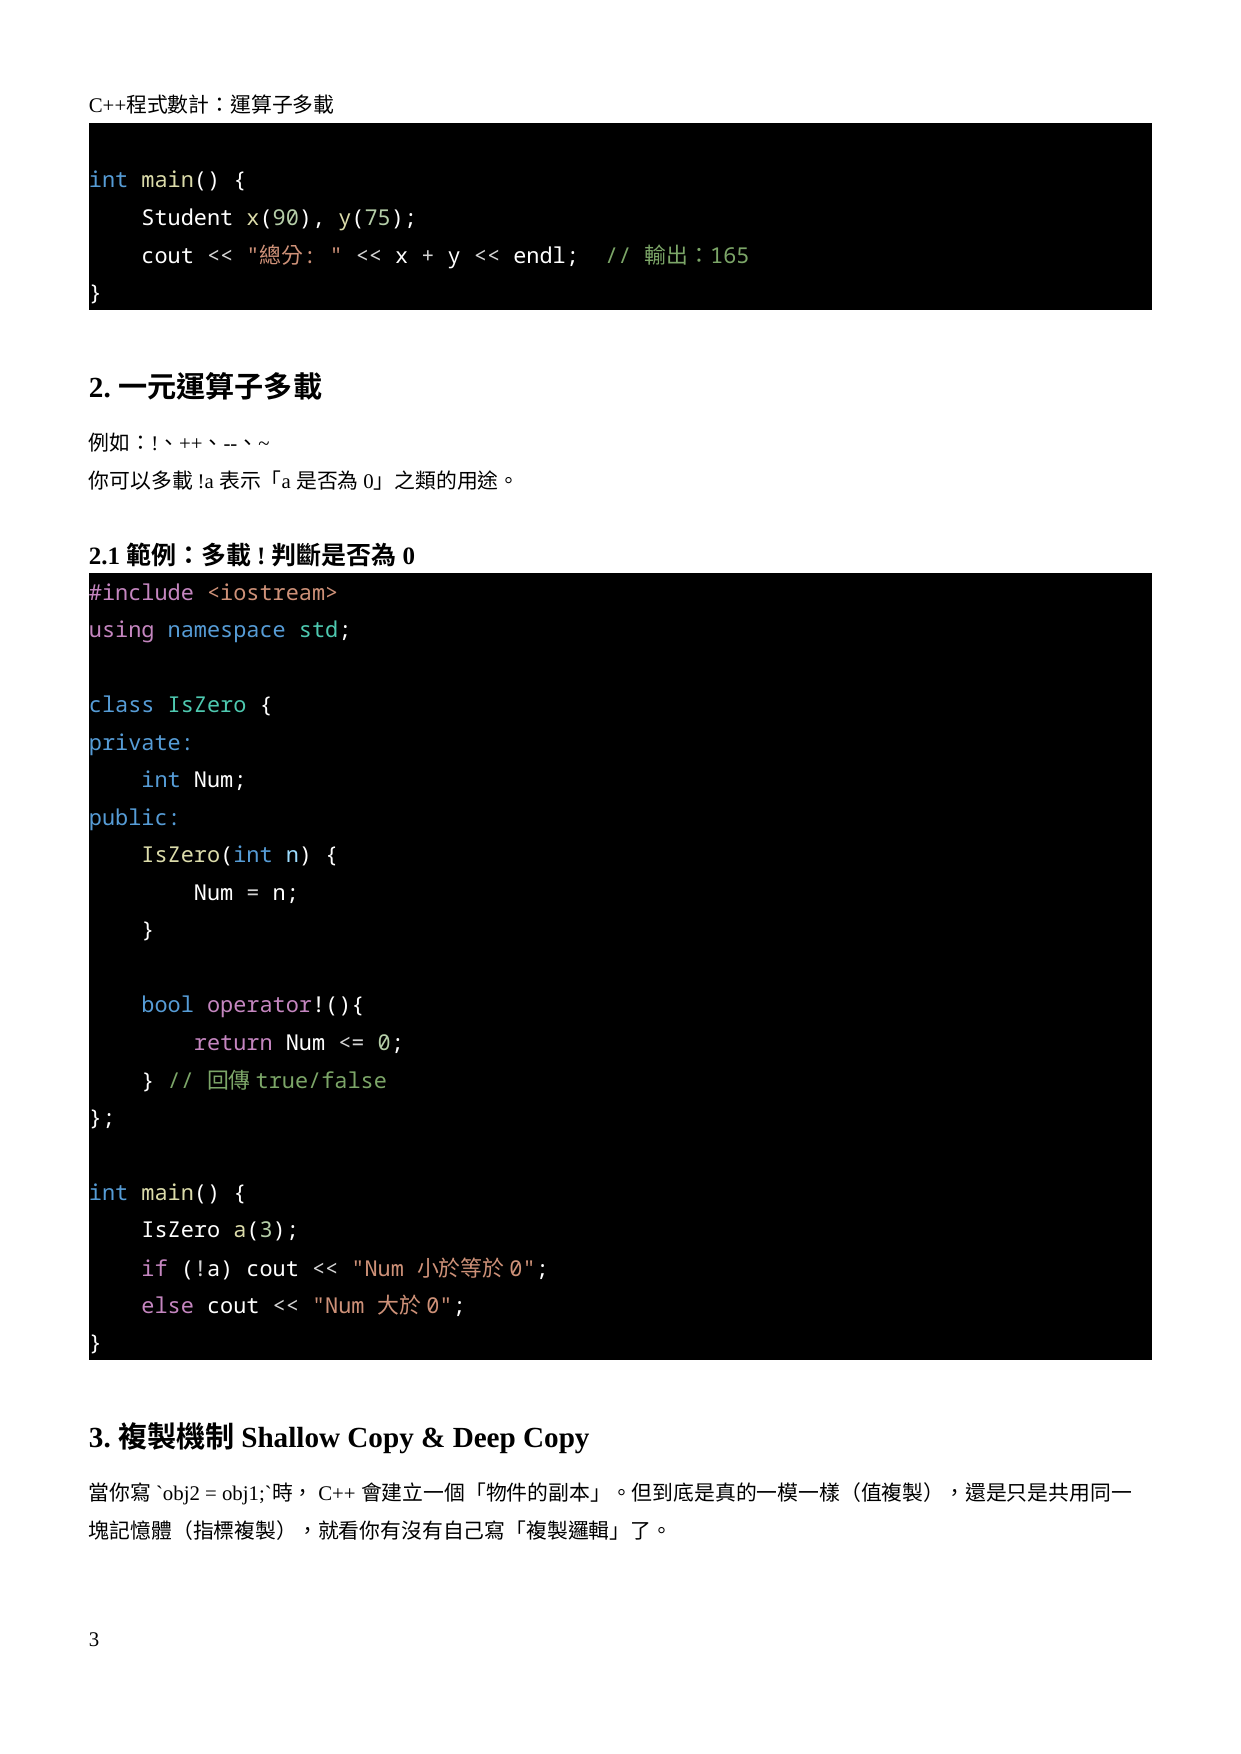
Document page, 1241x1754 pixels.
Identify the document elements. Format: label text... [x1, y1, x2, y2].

subtitle 範例：多載 ! 判斷是否為 0 [89, 535, 1152, 573]
text class IsZero { [89, 685, 1152, 723]
text }; [89, 1098, 1152, 1135]
text using namespace std; [89, 610, 1152, 648]
text 例如：!、++、--、~ [89, 423, 1152, 460]
text } [89, 1323, 1152, 1360]
text Num = n; [89, 873, 1152, 910]
text #include <iostream> [89, 573, 1152, 610]
text bool operator!(){ [89, 985, 1152, 1023]
text cout << "總分: " << x + y << endl; // 輸出：165 [89, 235, 1152, 273]
text return Num <= 0; [89, 1023, 1152, 1060]
text IsZero(int n) { [89, 835, 1152, 873]
text int Num; [89, 760, 1152, 798]
text int main() { [89, 1173, 1152, 1210]
text Student x(90), y(75); [89, 198, 1152, 235]
subtitle 複製機制 Shallow Copy & Deep Copy [89, 1398, 1152, 1473]
text if (!a) cout << "Num 小於等於 0"; [89, 1248, 1152, 1285]
text public: [89, 798, 1152, 835]
text 當你寫 `obj2 = obj1;`時， C++ 會建立一個「物件的副本」。但到底是真的一模一樣（值複製），還是只是共用同一塊記憶體（指標複製），就看你有沒有自己寫「複製邏輯」了。 [89, 1473, 1152, 1548]
text int main() { [89, 160, 1152, 198]
text } [89, 273, 1152, 310]
text private: [89, 723, 1152, 760]
text else cout << "Num 大於 0"; [89, 1285, 1152, 1323]
text } [89, 910, 1152, 948]
subtitle 一元運算子多載 [89, 348, 1152, 423]
text IsZero a(3); [89, 1210, 1152, 1248]
text } // 回傳 true/false [89, 1060, 1152, 1098]
text 你可以多載 !a 表示「a 是否為 0」之類的用途。 [89, 460, 1152, 498]
